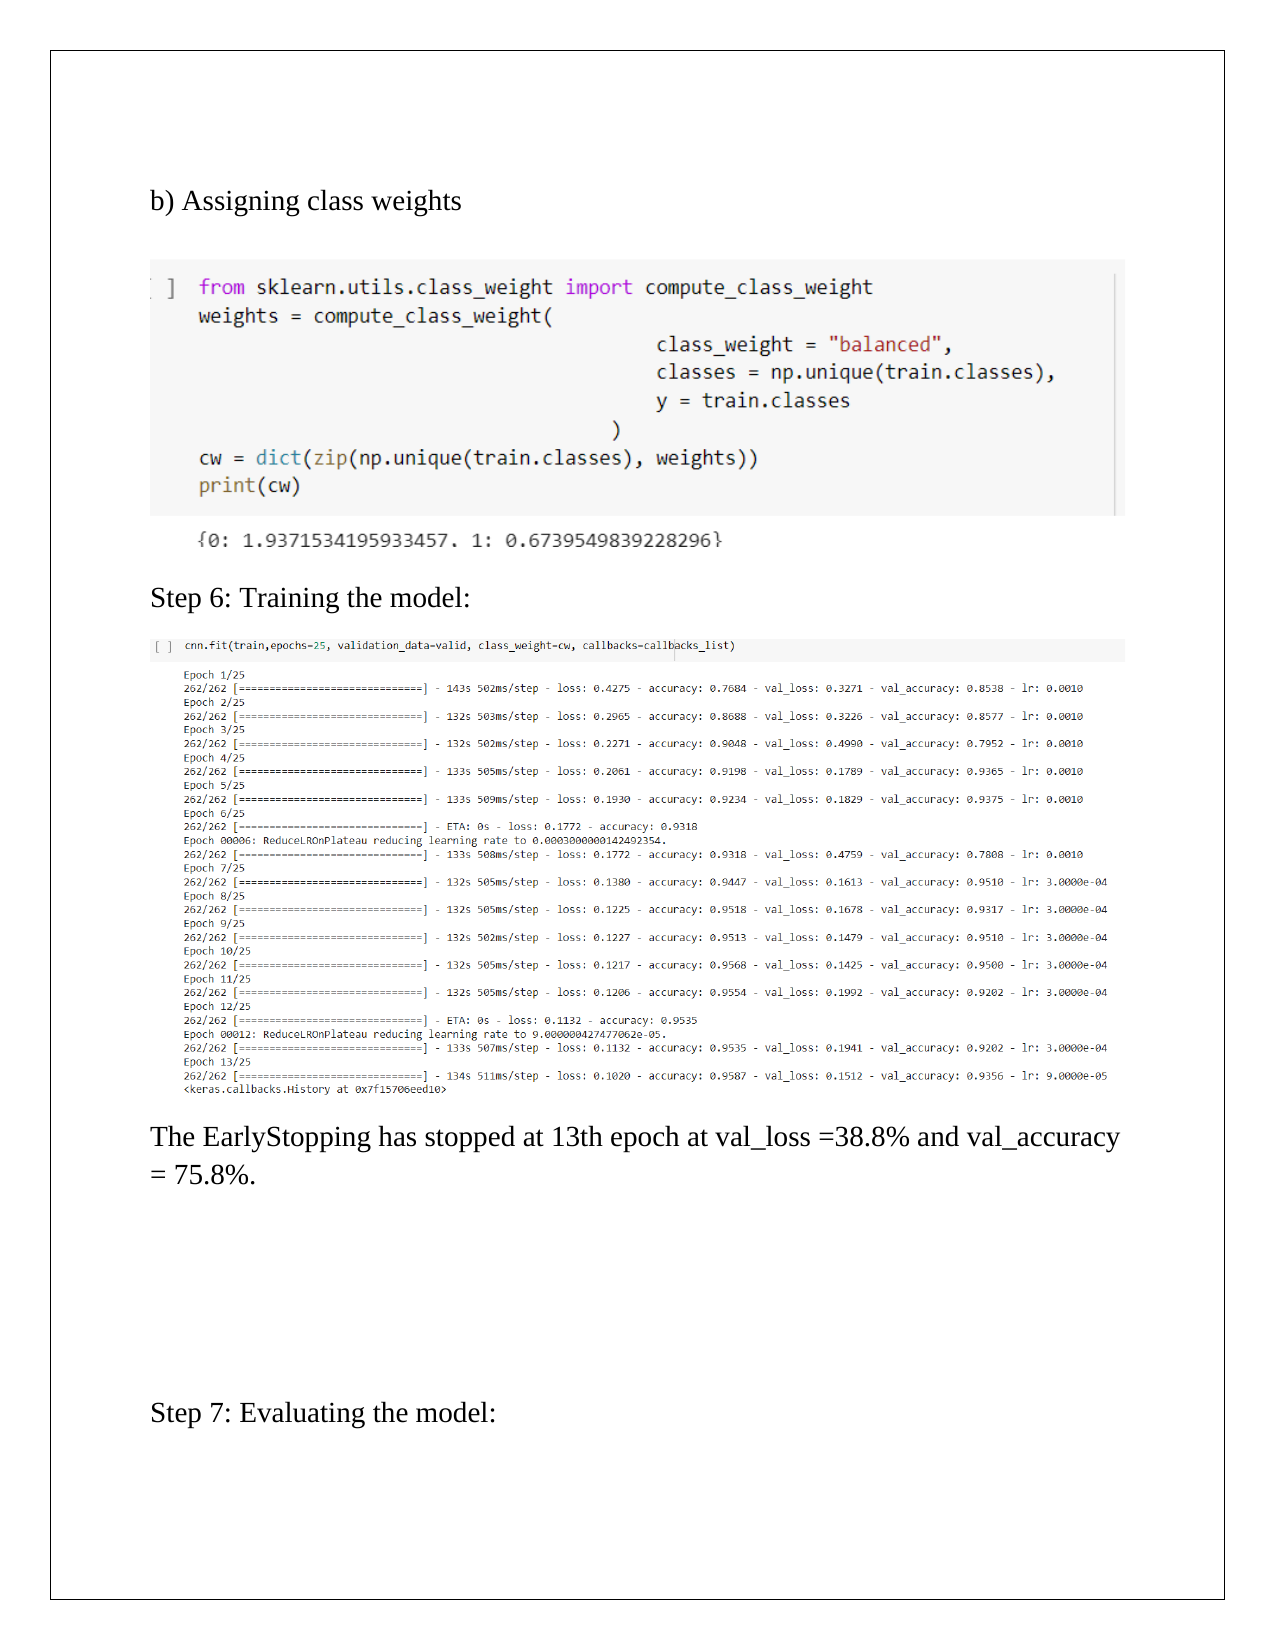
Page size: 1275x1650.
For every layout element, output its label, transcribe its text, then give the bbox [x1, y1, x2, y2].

picture [150, 639, 1125, 1095]
text Step 7: Evaluating the model: [150, 1395, 1125, 1428]
picture [150, 250, 1125, 547]
text Step 6: Training the model: [150, 580, 1125, 613]
text b) Assigning class weights [150, 183, 1125, 217]
text The EarlyStopping has stopped at 13th epoch at val_loss =38.8% and val_accuracy = 75.8%. [150, 1119, 1125, 1191]
